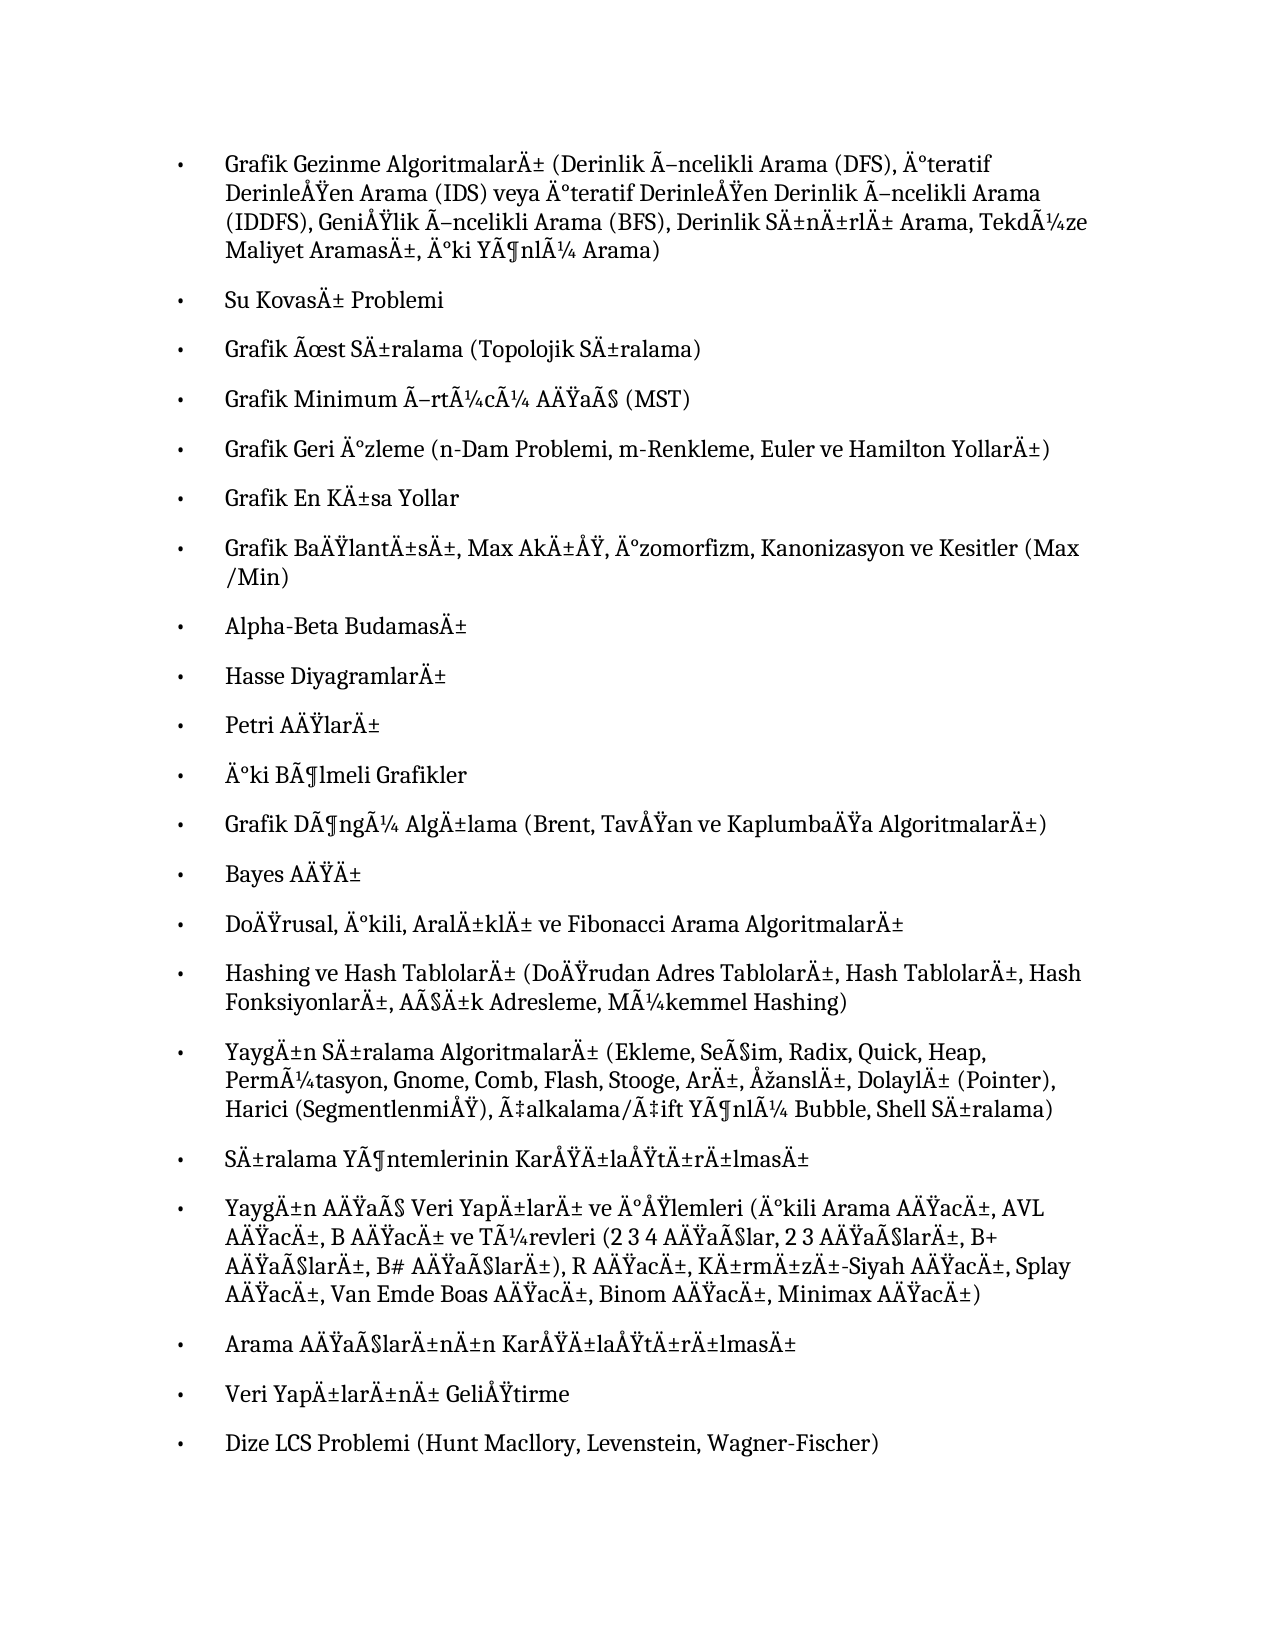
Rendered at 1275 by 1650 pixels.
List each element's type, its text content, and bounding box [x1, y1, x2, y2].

list DoÄŸrusal, Ä°kili, AralÄ±klÄ± ve Fibonacci Arama AlgoritmalarÄ± [175, 909, 1125, 938]
list Grafik DÃ¶ngÃ¼ AlgÄ±lama (Brent, TavÅŸan ve KaplumbaÄŸa AlgoritmalarÄ±) [175, 810, 1125, 839]
list Grafik En KÄ±sa Yollar [175, 484, 1125, 513]
list Bayes AÄŸÄ± [175, 860, 1125, 889]
list Hashing ve Hash TablolarÄ± (DoÄŸrudan Adres TablolarÄ±, Hash TablolarÄ±, Hash FonksiyonlarÄ±, AÃ§Ä±k Adresleme, MÃ¼kemmel Hashing) [175, 959, 1125, 1017]
list Grafik Minimum Ã–rtÃ¼cÃ¼ AÄŸaÃ§ (MST) [175, 385, 1125, 414]
list Su KovasÄ± Problemi [175, 286, 1125, 314]
list Grafik BaÄŸlantÄ±sÄ±, Max AkÄ±ÅŸ, Ä°zomorfizm, Kanonizasyon ve Kesitler (Max /Min) [175, 534, 1125, 591]
list Veri YapÄ±larÄ±nÄ± GeliÅŸtirme [175, 1379, 1125, 1408]
list Dize LCS Problemi (Hunt Macllory, Levenstein, Wagner-Fischer) [175, 1429, 1125, 1458]
list Grafik Geri Ä°zleme (n-Dam Problemi, m-Renkleme, Euler ve Hamilton YollarÄ±) [175, 434, 1125, 463]
list Arama AÄŸaÃ§larÄ±nÄ±n KarÅŸÄ±laÅŸtÄ±rÄ±lmasÄ± [175, 1330, 1125, 1359]
list Grafik Ãœst SÄ±ralama (Topolojik SÄ±ralama) [175, 335, 1125, 364]
list Ä°ki BÃ¶lmeli Grafikler [175, 761, 1125, 789]
list Petri AÄŸlarÄ± [175, 711, 1125, 740]
list Alpha-Beta BudamasÄ± [175, 612, 1125, 641]
list SÄ±ralama YÃ¶ntemlerinin KarÅŸÄ±laÅŸtÄ±rÄ±lmasÄ± [175, 1144, 1125, 1173]
list Hasse DiyagramlarÄ± [175, 662, 1125, 690]
list YaygÄ±n AÄŸaÃ§ Veri YapÄ±larÄ± ve Ä°ÅŸlemleri (Ä°kili Arama AÄŸacÄ±, AVL AÄŸacÄ±, B AÄŸacÄ± ve TÃ¼revleri (2 3 4 AÄŸaÃ§lar, 2 3 AÄŸaÃ§larÄ±, B+ AÄŸaÃ§larÄ±, B# AÄŸaÃ§larÄ±), R AÄŸacÄ±, KÄ±rmÄ±zÄ±-Siyah AÄŸacÄ±, Splay AÄŸacÄ±, Van Emde Boas AÄŸacÄ±, Binom AÄŸacÄ±, Minimax AÄŸacÄ±) [175, 1194, 1125, 1309]
list YaygÄ±n SÄ±ralama AlgoritmalarÄ± (Ekleme, SeÃ§im, Radix, Quick, Heap, PermÃ¼tasyon, Gnome, Comb, Flash, Stooge, ArÄ±, ÅžanslÄ±, DolaylÄ± (Pointer), Harici (SegmentlenmiÅŸ), Ã‡alkalama/Ã‡ift YÃ¶nlÃ¼ Bubble, Shell SÄ±ralama) [175, 1037, 1125, 1124]
list Grafik Gezinme AlgoritmalarÄ± (Derinlik Ã–ncelikli Arama (DFS), Ä°teratif DerinleÅŸen Arama (IDS) veya Ä°teratif DerinleÅŸen Derinlik Ã–ncelikli Arama (IDDFS), GeniÅŸlik Ã–ncelikli Arama (BFS), Derinlik SÄ±nÄ±rlÄ± Arama, TekdÃ¼ze Maliyet AramasÄ±, Ä°ki YÃ¶nlÃ¼ Arama) [175, 150, 1125, 265]
